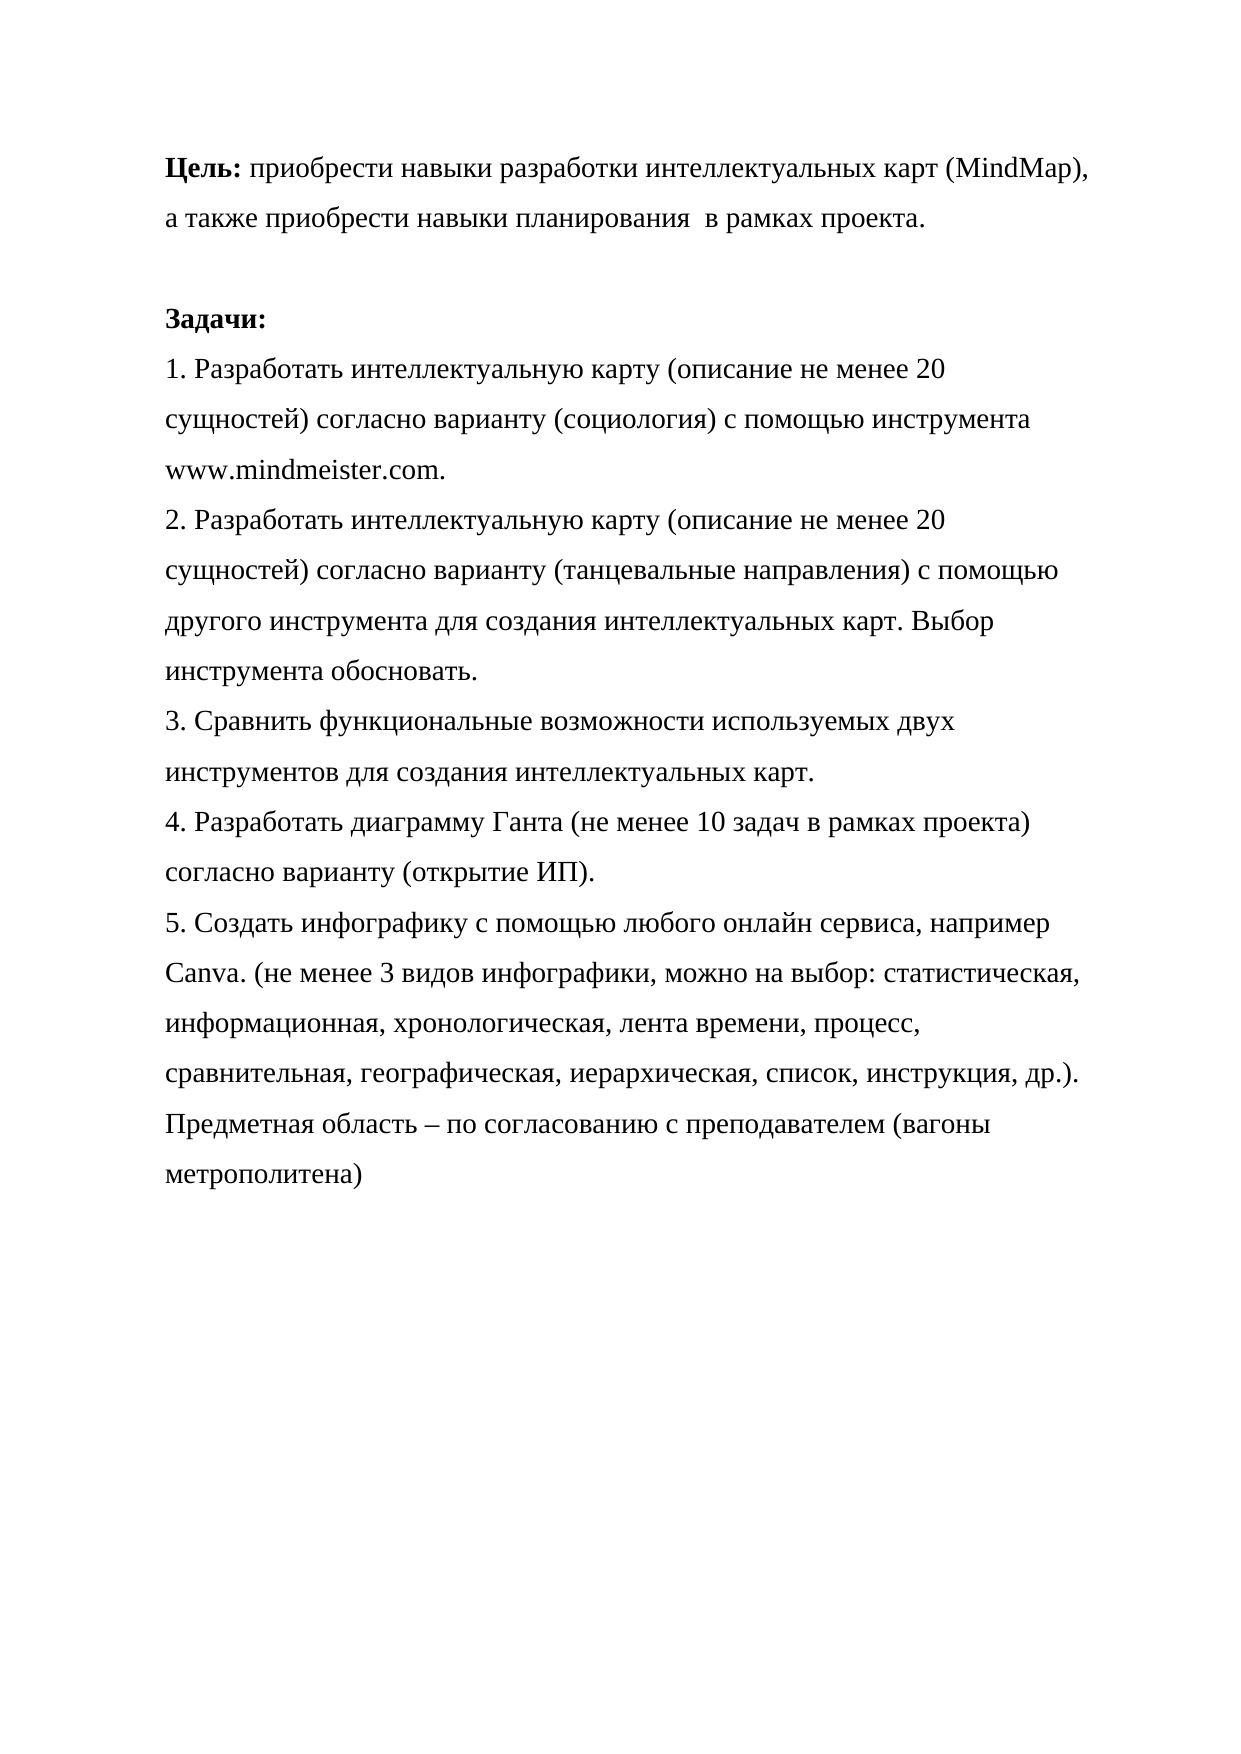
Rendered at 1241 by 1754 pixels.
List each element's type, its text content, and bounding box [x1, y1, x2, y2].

text 4. Разработать диаграмму Ганта (не менее 10 задач в рамках проекта) согласно варианту (открытие ИП). [165, 804, 1090, 888]
text 3. Сравнить функциональные возможности используемых двух инструментов для создания интеллектуальных карт. [165, 703, 1090, 787]
text 2. Разработать интеллектуальную карту (описание не менее 20 сущностей) согласно варианту (танцевальные направления) с помощью другого инструмента для создания интеллектуальных карт. Выбор инструмента обосновать. [165, 502, 1090, 687]
text Задачи: [165, 301, 1090, 334]
text Цель: приобрести навыки разработки интеллектуальных карт (MindMap), а также приобрести навыки планирования в рамках проекта. [165, 150, 1090, 234]
text 1. Разработать интеллектуальную карту (описание не менее 20 сущностей) согласно варианту (социология) с помощью инструмента www.mindmeister.com. [165, 351, 1090, 485]
text 5. Создать инфографику с помощью любого онлайн сервиса, например Canva. (не менее 3 видов инфографики, можно на выбор: статистическая, информационная, хронологическая, лента времени, процесс, сравнительная, географическая, иерархическая, список, инструкция, др.). Предметная область – по согласованию с преподавателем (вагоны метрополитена) [165, 905, 1090, 1190]
